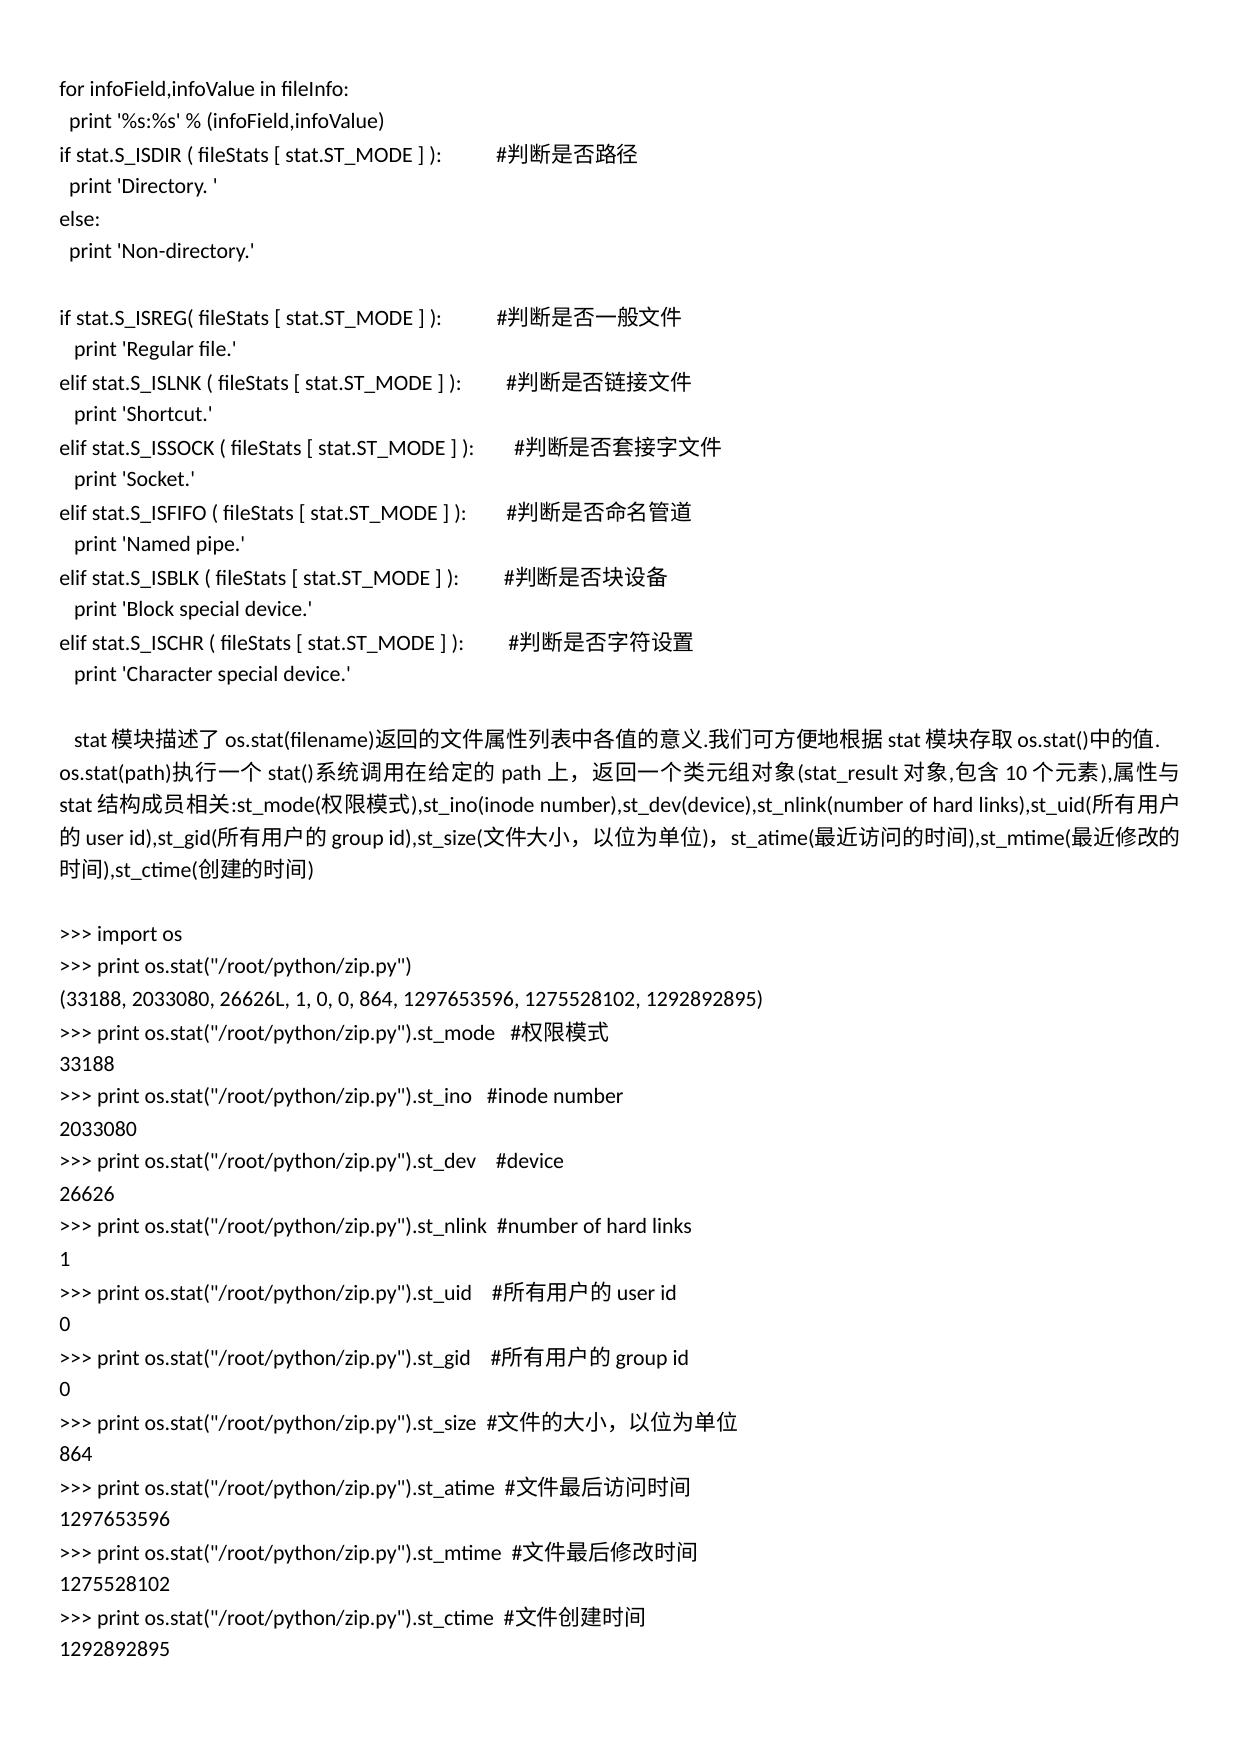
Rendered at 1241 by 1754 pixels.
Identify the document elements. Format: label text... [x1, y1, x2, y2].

text print 'Socket.' [59, 462, 1181, 494]
text (33188, 2033080, 26626L, 1, 0, 0, 864, 1297653596, 1275528102, 1292892895) [59, 982, 1181, 1014]
text for infoField,infoValue in fileInfo: [59, 72, 1181, 104]
text 2033080 [59, 1112, 1181, 1144]
text print 'Named pipe.' [59, 527, 1181, 559]
text print 'Block special device.' [59, 592, 1181, 624]
text os.stat(path)执行一个stat()系统调用在给定的path上，返回一个类元组对象(stat_result对象,包含10个元素),属性与stat结构成员相关:st_mode(权限模式),st_ino(inode number),st_dev(device),st_nlink(number of hard links),st_uid(所有用户的user id),st_gid(所有用户的group id),st_size(文件大小，以位为单位)，st_atime(最近访问的时间),st_mtime(最近修改的时间),st_ctime(创建的时间) [59, 754, 1181, 884]
text 1292892895 [59, 1632, 1181, 1664]
text >>> print os.stat("/root/python/zip.py").st_mode #权限模式 [59, 1014, 1181, 1047]
text >>> print os.stat("/root/python/zip.py") [59, 949, 1181, 982]
text print 'Regular file.' [59, 332, 1181, 364]
text 33188 [59, 1047, 1181, 1079]
text >>> print os.stat("/root/python/zip.py").st_uid #所有用户的user id [59, 1274, 1181, 1307]
text >>> print os.stat("/root/python/zip.py").st_gid #所有用户的group id [59, 1339, 1181, 1372]
text print 'Shortcut.' [59, 397, 1181, 429]
text print '%s:%s' % (infoField,infoValue) [59, 104, 1181, 137]
text print 'Character special device.' [59, 657, 1181, 689]
text else: [59, 202, 1181, 234]
text >>> import os [59, 917, 1181, 949]
text 26626 [59, 1177, 1181, 1209]
text >>> print os.stat("/root/python/zip.py").st_nlink #number of hard links [59, 1209, 1181, 1242]
text if stat.S_ISREG( fileStats [ stat.ST_MODE ] ): #判断是否一般文件 [59, 299, 1181, 332]
text elif stat.S_ISCHR ( fileStats [ stat.ST_MODE ] ): #判断是否字符设置 [59, 624, 1181, 657]
text if stat.S_ISDIR ( fileStats [ stat.ST_MODE ] ): #判断是否路径 [59, 137, 1181, 169]
text print 'Non-directory.' [59, 234, 1181, 267]
text elif stat.S_ISFIFO ( fileStats [ stat.ST_MODE ] ): #判断是否命名管道 [59, 494, 1181, 527]
text 1275528102 [59, 1567, 1181, 1599]
text elif stat.S_ISBLK ( fileStats [ stat.ST_MODE ] ): #判断是否块设备 [59, 559, 1181, 592]
text stat模块描述了os.stat(filename)返回的文件属性列表中各值的意义.我们可方便地根据stat模块存取os.stat()中的值. [59, 722, 1181, 754]
text >>> print os.stat("/root/python/zip.py").st_ctime #文件创建时间 [59, 1599, 1181, 1632]
text >>> print os.stat("/root/python/zip.py").st_ino #inode number [59, 1079, 1181, 1112]
text elif stat.S_ISSOCK ( fileStats [ stat.ST_MODE ] ): #判断是否套接字文件 [59, 429, 1181, 462]
text 0 [59, 1372, 1181, 1404]
text 1 [59, 1242, 1181, 1274]
text 864 [59, 1437, 1181, 1469]
text >>> print os.stat("/root/python/zip.py").st_dev #device [59, 1144, 1181, 1177]
text >>> print os.stat("/root/python/zip.py").st_size #文件的大小，以位为单位 [59, 1404, 1181, 1437]
text 0 [59, 1307, 1181, 1339]
text 1297653596 [59, 1502, 1181, 1534]
text print 'Directory. ' [59, 169, 1181, 202]
text >>> print os.stat("/root/python/zip.py").st_atime #文件最后访问时间 [59, 1469, 1181, 1502]
text elif stat.S_ISLNK ( fileStats [ stat.ST_MODE ] ): #判断是否链接文件 [59, 364, 1181, 397]
text >>> print os.stat("/root/python/zip.py").st_mtime #文件最后修改时间 [59, 1534, 1181, 1567]
